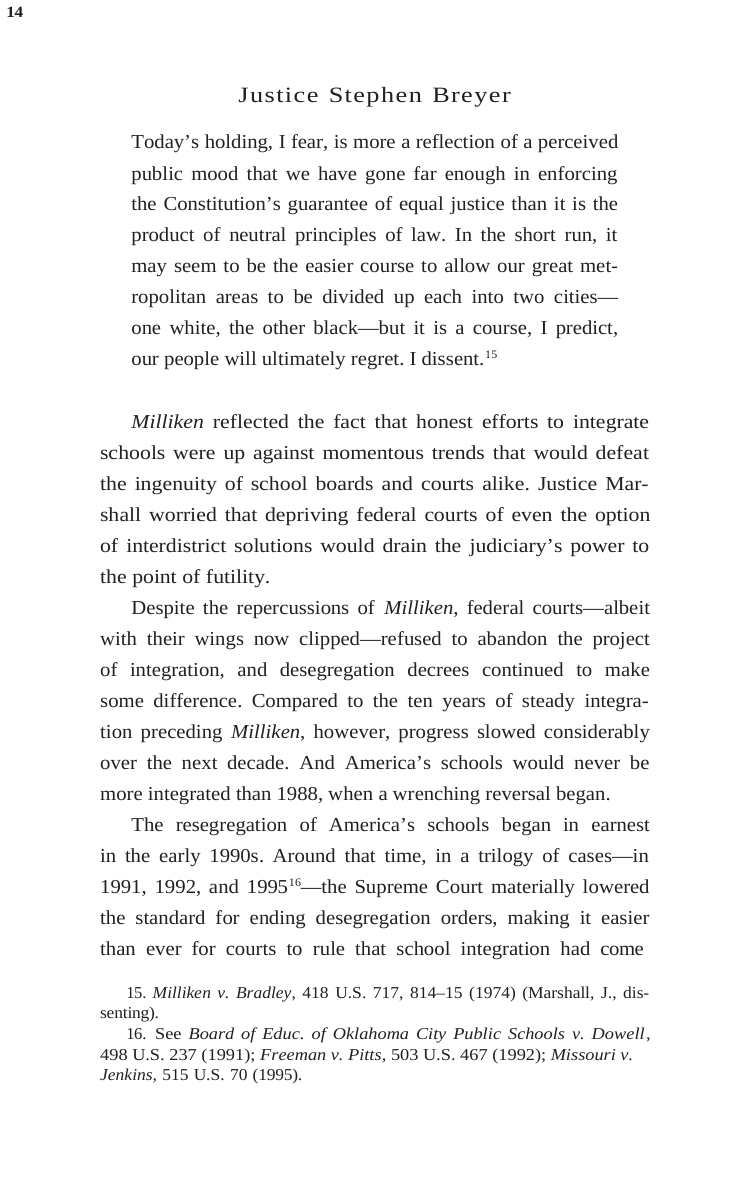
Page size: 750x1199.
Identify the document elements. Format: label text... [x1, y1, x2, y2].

text Milliken reflected the fact that honest efforts to integrate schools were up against momentous trends that would defeat the ingenuity of school boards and courts alike. Justice Mar- shall worried that depriving federal courts of even the option of interdistrict solutions would drain the judiciary’s power to the point of futility. [100, 410, 650, 587]
subtitle Justice Stephen Breyer [238, 82, 662, 107]
text Despite the repercussions of Milliken, federal courts—albeit with their wings now clipped—refused to abandon the project of integration, and desegregation decrees continued to make some difference. Compared to the ten years of steady integra- tion preceding Milliken, however, progress slowed considerably over the next decade. And America’s schools would never be more integrated than 1988, when a wrenching reversal began. [100, 596, 650, 804]
text Today’s holding, I fear, is more a reflection of a perceived public mood that we have gone far enough in enforcing the Constitution’s guarantee of equal justice than it is the product of neutral principles of law. In the short run, it may seem to be the easier course to allow our great met- ropolitan areas to be divided up each into two cities— one white, the other black—but it is a course, I predict, our people will ultimately regret. I dissent.15 [131, 131, 619, 370]
list Milliken v. Bradley, 418 U.S. 717, 814–15 (1974) (Marshall, J., dis- senting). [100, 982, 650, 1022]
text The resegregation of America’s schools began in earnest in the early 1990s. Around that time, in a trilogy of cases—in 1991, 1992, and 199516—the Supreme Court materially lowered the standard for ending desegregation orders, making it easier than ever for courts to rule that school integration had come [100, 813, 650, 959]
list See Board of Educ. of Oklahoma City Public Schools v. Dowell, 498 U.S. 237 (1991); Freeman v. Pitts, 503 U.S. 467 (1992); Missouri v. [100, 1024, 650, 1063]
text Jenkins, 515 U.S. 70 (1995). [100, 1065, 662, 1084]
